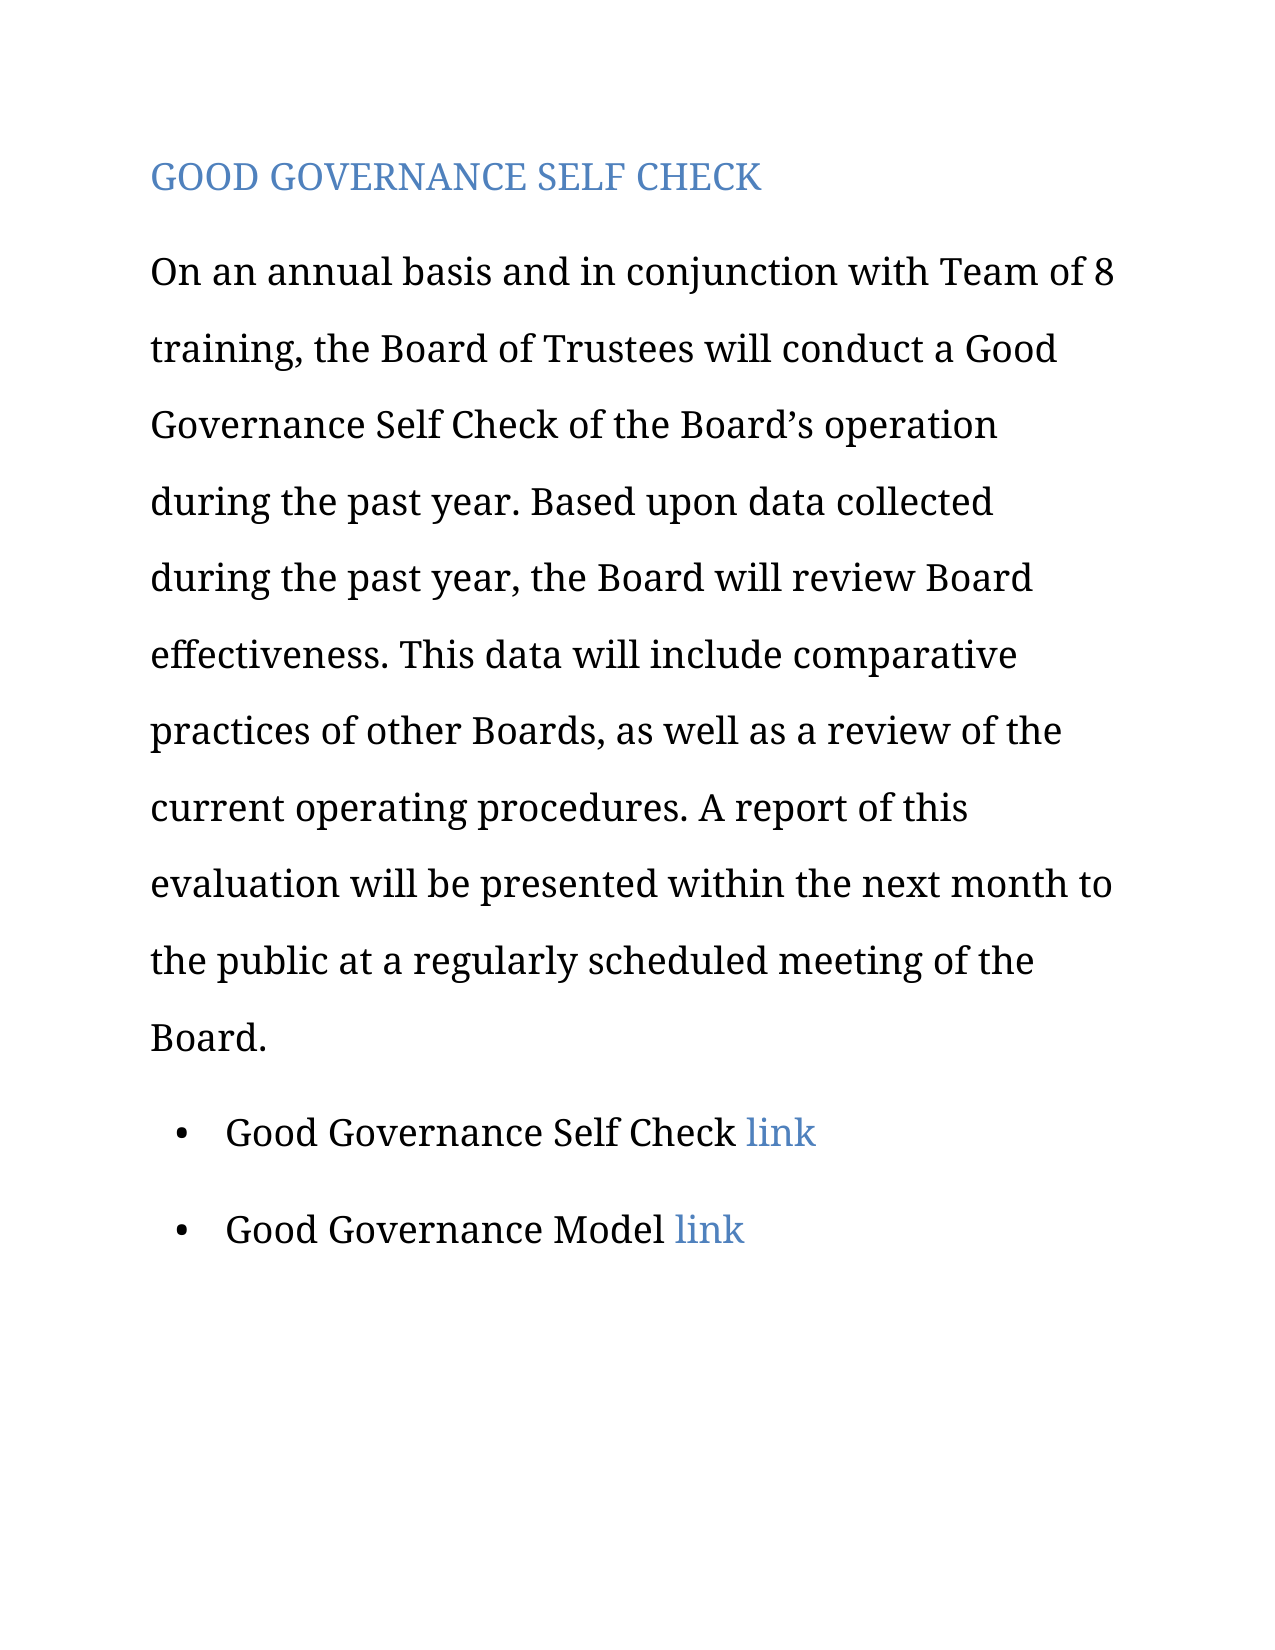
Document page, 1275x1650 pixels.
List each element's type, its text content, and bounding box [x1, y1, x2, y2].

subtitle GOOD GOVERNANCE SELF CHECK [150, 150, 1125, 201]
list Good Governance Self Check link [175, 1106, 1125, 1157]
list Good Governance Model link [175, 1204, 1125, 1255]
